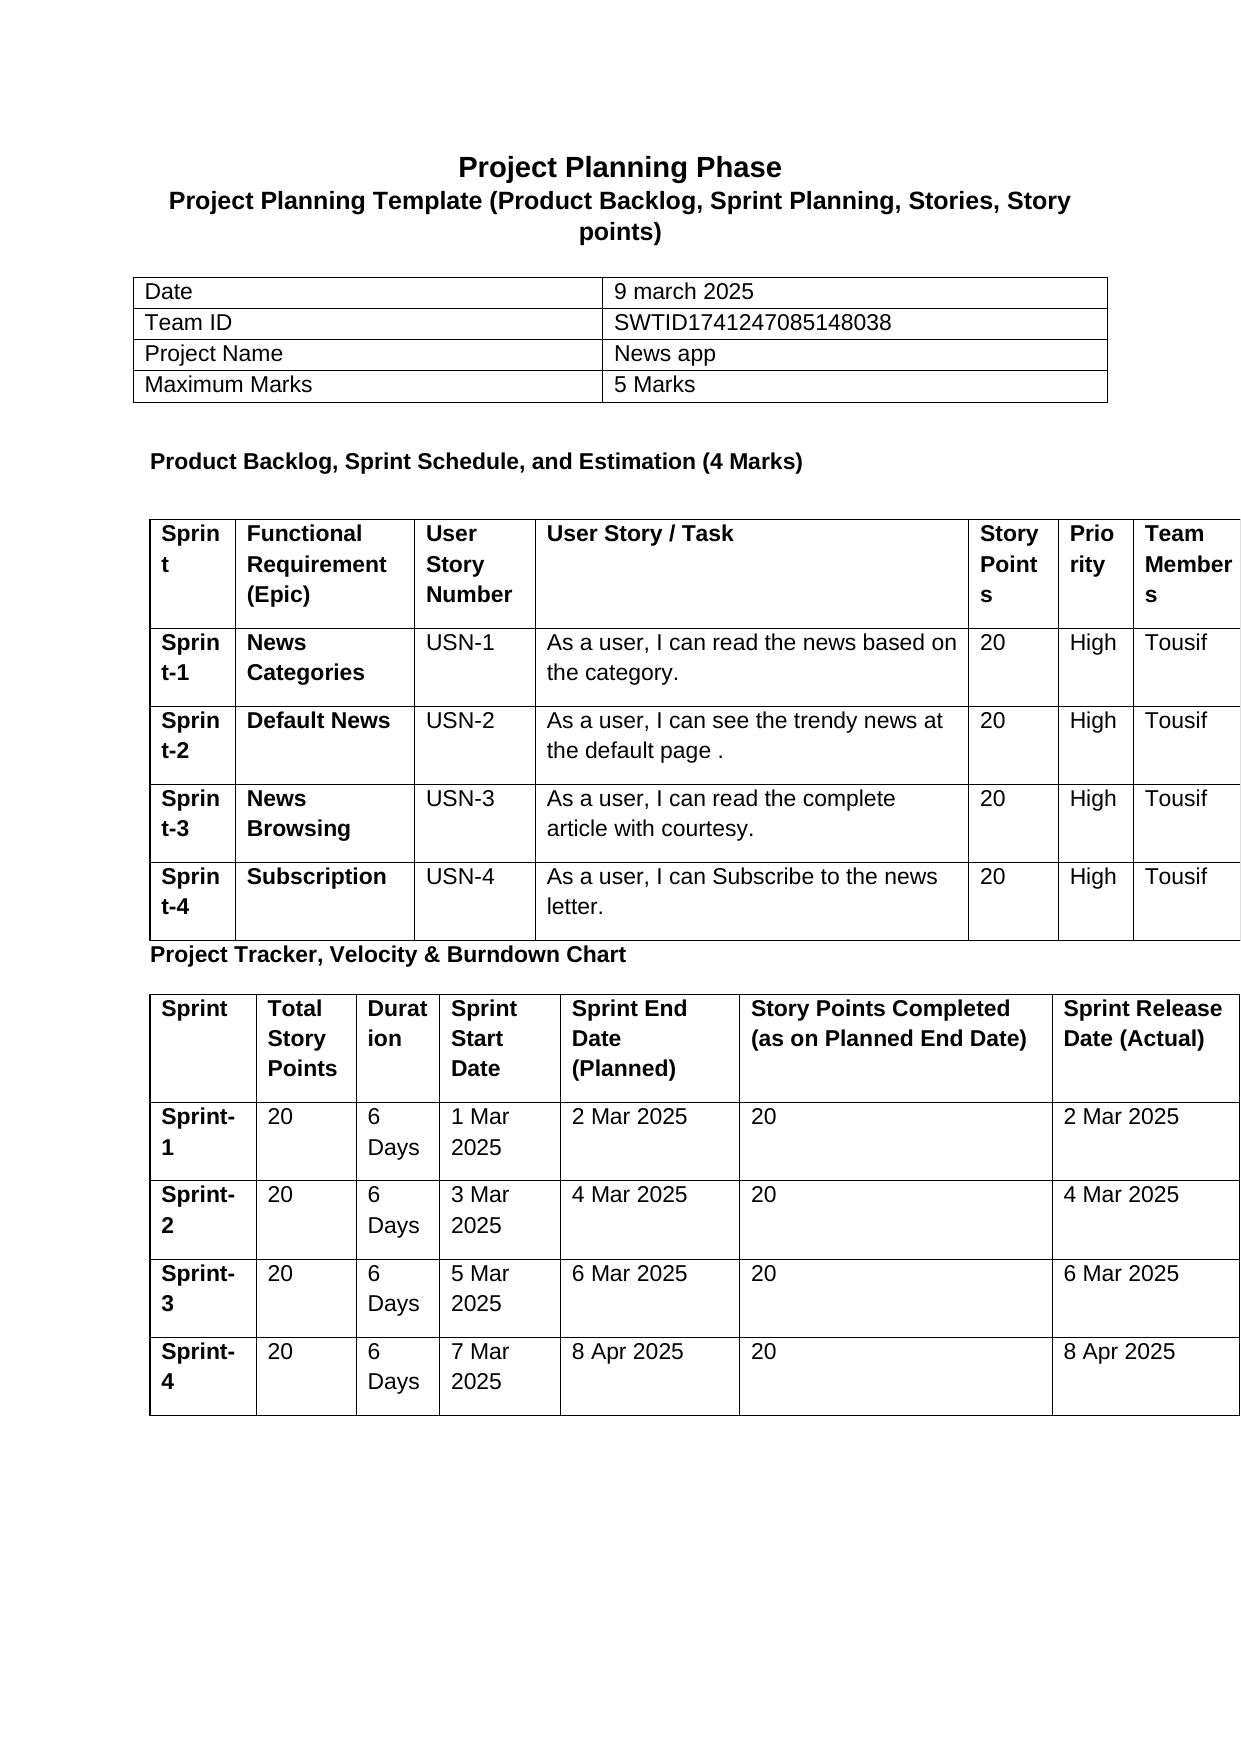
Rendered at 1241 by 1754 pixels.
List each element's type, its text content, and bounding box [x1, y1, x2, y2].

table_header Story Points [969, 520, 1058, 628]
table_header Team Members [1134, 520, 1240, 628]
table_cell Tousif [1134, 707, 1240, 784]
table_header User Story / Task [536, 520, 968, 628]
table_cell 6 Days [357, 1181, 439, 1258]
table_cell Team ID [134, 309, 602, 339]
table_cell Sprint-4 [151, 1338, 256, 1415]
table_cell Sprint-2 [151, 1181, 256, 1258]
table_header Sprint Start Date [440, 995, 560, 1102]
table_header Sprint Release Date (Actual) [1053, 995, 1239, 1102]
table_header Priority [1059, 520, 1133, 628]
table_cell Default News [236, 707, 414, 784]
table_cell High [1059, 629, 1133, 706]
table_header Functional Requirement (Epic) [236, 520, 414, 628]
table_header Total Story Points [257, 995, 356, 1102]
table_cell 8 Apr 2025 [1053, 1338, 1239, 1415]
table_cell News Browsing [236, 785, 414, 862]
table_cell 8 Apr 2025 [561, 1338, 739, 1415]
table_cell 20 [740, 1103, 1052, 1180]
table_cell 20 [257, 1260, 356, 1337]
table_cell 3 Mar 2025 [440, 1181, 560, 1258]
table_header Duration [357, 995, 439, 1102]
table_cell 20 [740, 1181, 1052, 1258]
table_cell USN-4 [415, 863, 535, 940]
text Project Planning Phase [150, 150, 1090, 183]
table_cell As a user, I can read the news based on the category. [536, 629, 968, 706]
table_cell 4 Mar 2025 [1053, 1181, 1239, 1258]
table_cell Sprint-1 [151, 629, 235, 706]
table_cell 5 Mar 2025 [440, 1260, 560, 1337]
table_cell Project Name [134, 340, 602, 370]
table_cell 1 Mar 2025 [440, 1103, 560, 1180]
table_cell 2 Mar 2025 [1053, 1103, 1239, 1180]
table_cell News app [603, 340, 1107, 370]
table_cell 20 [969, 707, 1058, 784]
text Product Backlog, Sprint Schedule, and Estimation (4 Marks) [150, 448, 1090, 474]
table_cell 6 Mar 2025 [561, 1260, 739, 1337]
table_cell High [1059, 863, 1133, 940]
table_cell 20 [257, 1181, 356, 1258]
table_cell SWTID1741247085148038 [603, 309, 1107, 339]
table_cell High [1059, 785, 1133, 862]
table_cell Tousif [1134, 629, 1240, 706]
table_cell 4 Mar 2025 [561, 1181, 739, 1258]
table_cell Sprint-1 [151, 1103, 256, 1180]
table_cell High [1059, 707, 1133, 784]
table_cell Subscription [236, 863, 414, 940]
table_header Sprint End Date (Planned) [561, 995, 739, 1102]
table_cell 20 [257, 1103, 356, 1180]
table_header User Story Number [415, 520, 535, 628]
table_header Sprint [151, 520, 235, 628]
table_header Story Points Completed (as on Planned End Date) [740, 995, 1052, 1102]
table_cell 5 Marks [603, 371, 1107, 402]
table_cell 6 Days [357, 1338, 439, 1415]
table_cell Tousif [1134, 863, 1240, 940]
table_cell As a user, I can see the trendy news at the default page . [536, 707, 968, 784]
table_header 9 march 2025 [603, 278, 1107, 308]
text Project Tracker, Velocity & Burndown Chart [150, 941, 1090, 967]
table_cell Sprint-4 [151, 863, 235, 940]
table_cell 6 Days [357, 1260, 439, 1337]
table_cell 20 [969, 863, 1058, 940]
table_cell USN-2 [415, 707, 535, 784]
table_cell 20 [740, 1338, 1052, 1415]
table_cell As a user, I can Subscribe to the news letter. [536, 863, 968, 940]
table_cell 20 [740, 1260, 1052, 1337]
table_cell Sprint-3 [151, 785, 235, 862]
table_cell USN-1 [415, 629, 535, 706]
table_cell As a user, I can read the complete article with courtesy. [536, 785, 968, 862]
table_cell News Categories [236, 629, 414, 706]
table_cell 20 [257, 1338, 356, 1415]
table_cell 20 [969, 629, 1058, 706]
table_cell 6 Mar 2025 [1053, 1260, 1239, 1337]
table_cell 6 Days [357, 1103, 439, 1180]
table_cell Sprint-2 [151, 707, 235, 784]
table_cell Tousif [1134, 785, 1240, 862]
table_cell Maximum Marks [134, 371, 602, 402]
text Project Planning Template (Product Backlog, Sprint Planning, Stories, Story points) [150, 186, 1090, 246]
table_cell 2 Mar 2025 [561, 1103, 739, 1180]
table_cell Sprint-3 [151, 1260, 256, 1337]
table_cell USN-3 [415, 785, 535, 862]
table_cell 7 Mar 2025 [440, 1338, 560, 1415]
table_header Date [134, 278, 602, 308]
table_header Sprint [151, 995, 256, 1102]
table_cell 20 [969, 785, 1058, 862]
